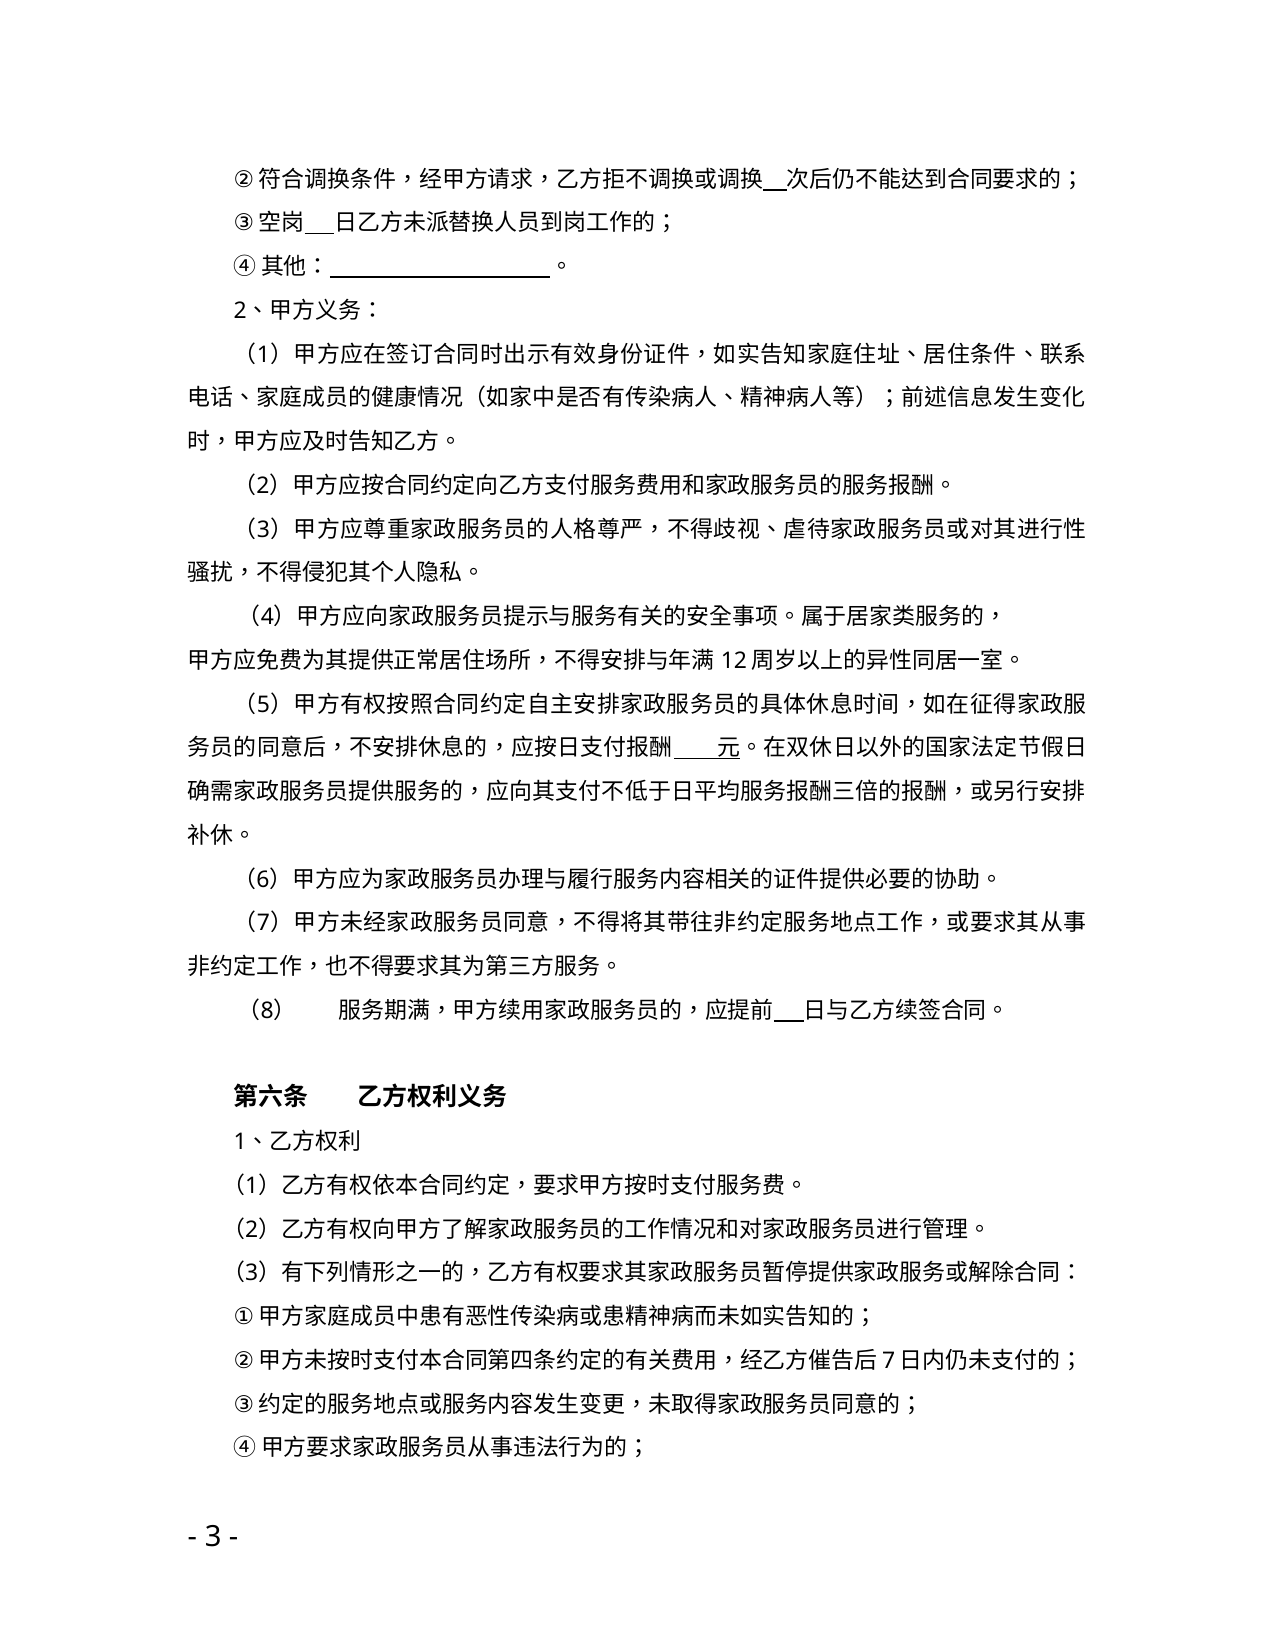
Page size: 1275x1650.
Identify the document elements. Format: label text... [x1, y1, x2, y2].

text （1）甲方应在签订合同时出示有效身份证件，如实告知家庭住址、居住条件、联系电话、家庭成员的健康情况（如家中是否有传染病人、精神病人等）；前述信息发生变化时，甲方应及时告知乙方。 [187, 325, 1087, 456]
text ④甲方要求家政服务员从事违法行为的； [187, 1419, 1087, 1462]
text （6）甲方应为家政服务员办理与履行服务内容相关的证件提供必要的协助。 [187, 850, 1087, 894]
text 甲方应免费为其提供正常居住场所，不得安排与年满 12周岁以上的异性同居一室。 [187, 631, 1087, 675]
text ②甲方未按时支付本合同第四条约定的有关费用，经乙方催告后7日内仍未支付的； [187, 1331, 1087, 1375]
text （5）甲方有权按照合同约定自主安排家政服务员的具体休息时间，如在征得家政服务员的同意后，不安排休息的，应按日支付报酬 元。在双休日以外的国家法定节假日确需家政服务员提供服务的，应向其支付不低于日平均服务报酬三倍的报酬，或另行安排补休。 [187, 675, 1087, 850]
text ③约定的服务地点或服务内容发生变更，未取得家政服务员同意的； [187, 1375, 1087, 1419]
text 2、甲方义务： [187, 281, 1087, 325]
text ①甲方家庭成员中患有恶性传染病或患精神病而未如实告知的； [187, 1287, 1087, 1331]
text （8） 服务期满，甲方续用家政服务员的，应提前 日与乙方续签合同。 [237, 981, 1087, 1025]
text （7）甲方未经家政服务员同意，不得将其带往非约定服务地点工作，或要求其从事非约定工作，也不得要求其为第三方服务。 [187, 894, 1087, 981]
text （2）乙方有权向甲方了解家政服务员的工作情况和对家政服务员进行管理。 [187, 1200, 1087, 1244]
text （1）乙方有权依本合同约定，要求甲方按时支付服务费。 [187, 1156, 1087, 1200]
text ②符合调换条件，经甲方请求，乙方拒不调换或调换 次后仍不能达到合同要求的； [187, 150, 1087, 194]
text ③空岗 日乙方未派替换人员到岗工作的； [187, 194, 1087, 237]
text 1、乙方权利 [187, 1112, 1087, 1156]
text （4）甲方应向家政服务员提示与服务有关的安全事项。属于居家类服务的， [238, 587, 1087, 631]
text （3）甲方应尊重家政服务员的人格尊严，不得歧视、虐待家政服务员或对其进行性骚扰，不得侵犯其个人隐私。 [187, 500, 1087, 587]
text 第六条 乙方权利义务 [187, 1069, 1087, 1112]
text （3）有下列情形之一的，乙方有权要求其家政服务员暂停提供家政服务或解除合同： [187, 1244, 1087, 1287]
text ④其他： 。 [187, 237, 1087, 281]
text （2）甲方应按合同约定向乙方支付服务费用和家政服务员的服务报酬。 [187, 456, 1087, 500]
